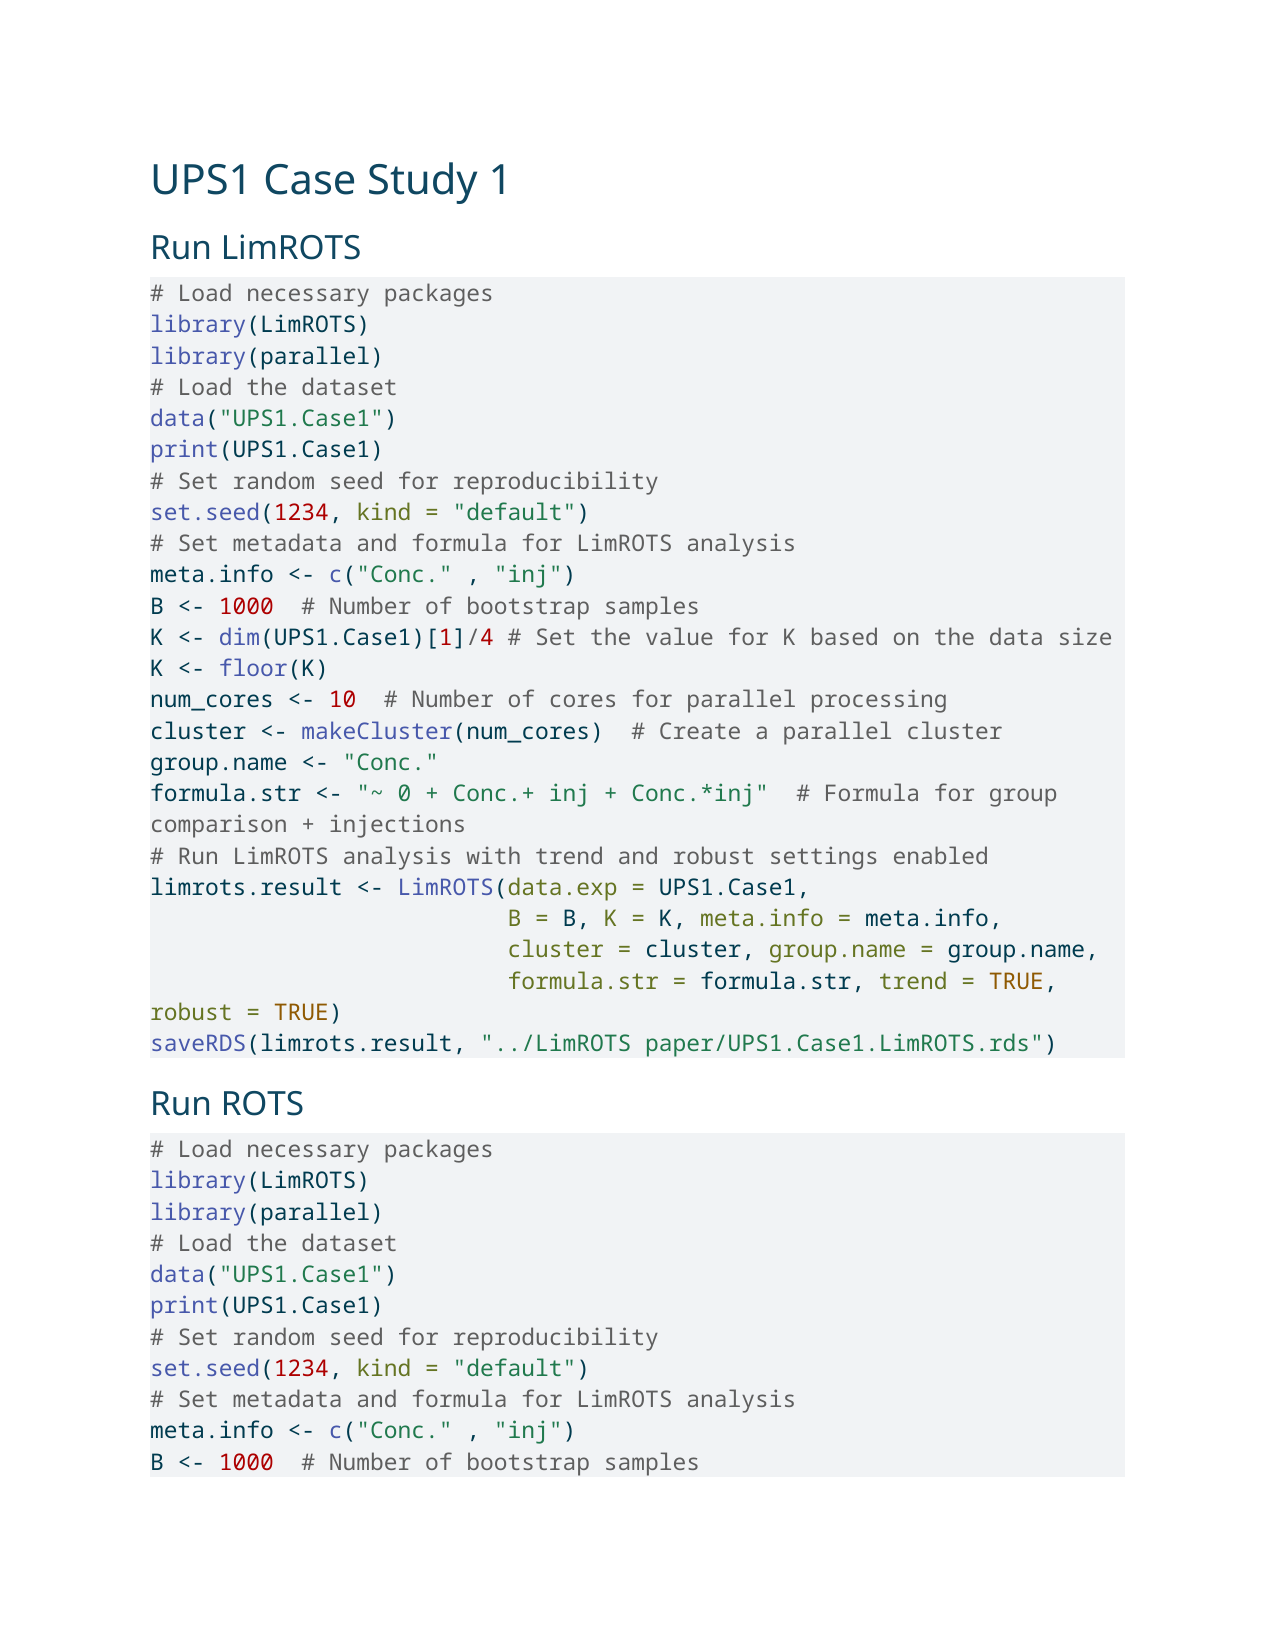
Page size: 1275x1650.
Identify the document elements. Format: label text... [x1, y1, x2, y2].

subtitle Run ROTS [150, 1079, 1125, 1125]
subtitle Run LimROTS [150, 223, 1125, 269]
text # Load necessary packages library(LimROTS) library(parallel) # Load the dataset data("UPS1.Case1") print(UPS1.Case1) # Set random seed for reproducibility set.seed(1234, kind = "default") # Set metadata and formula for LimROTS analysis meta.info <- c("Conc." , "inj") B <- 1000 # Number of bootstrap samples K <- dim(UPS1.Case1)[1]/4 # Set the value for K based on the data size K <- floor(K) num_cores <- 10 # Number of cores for parallel processing cluster <- makeCluster(num_cores) # Create a parallel cluster group.name <- "Conc." formula.str <- "~ 0 + Conc.+ inj + Conc.*inj" # Formula for group comparison + injections # Run LimROTS analysis with trend and robust settings enabled limrots.result <- LimROTS(data.exp = UPS1.Case1, B = B, K = K, meta.info = meta.info, cluster = cluster, group.name = group.name, formula.str = formula.str, trend = TRUE, robust = TRUE) saveRDS(limrots.result, "../LimROTS paper/UPS1.Case1.LimROTS.rds") [150, 277, 1125, 1058]
subtitle UPS1 Case Study 1 [150, 150, 1125, 207]
